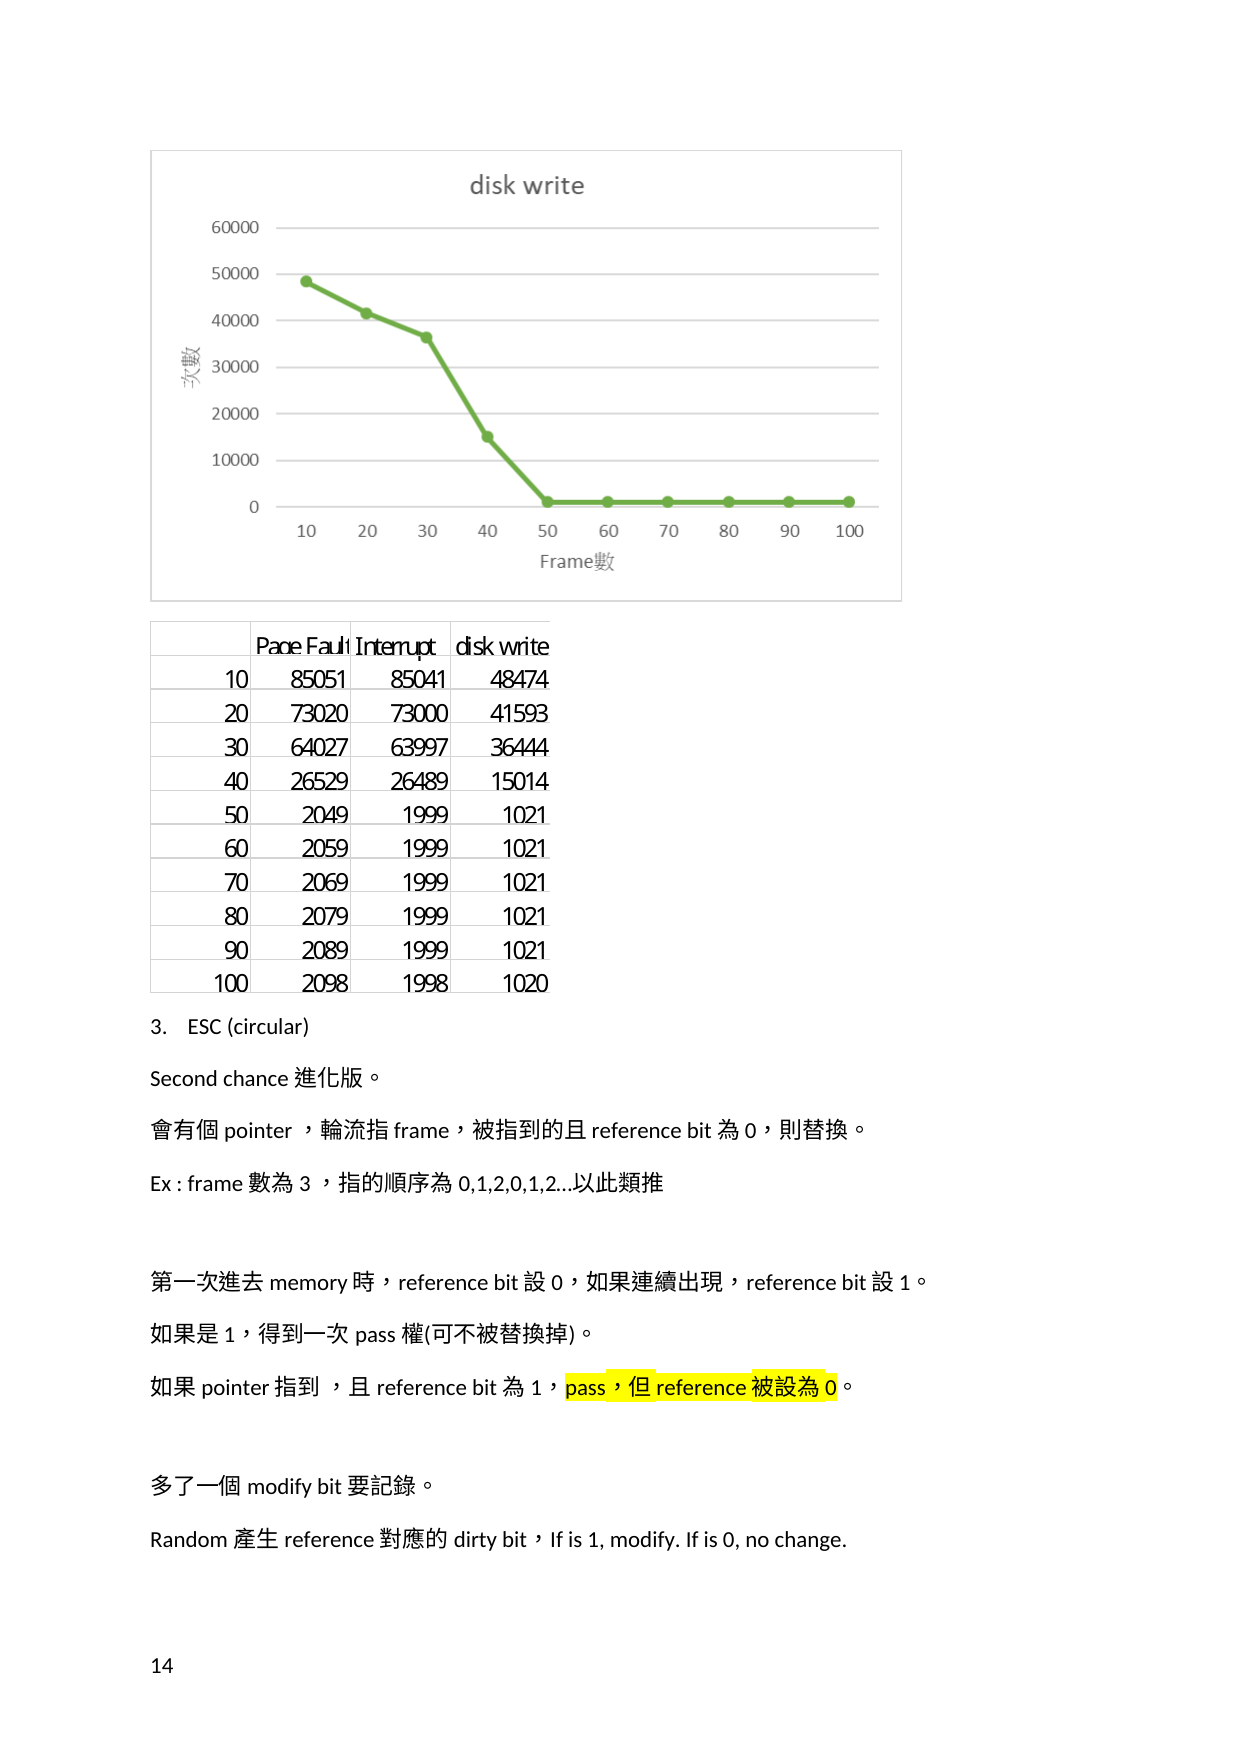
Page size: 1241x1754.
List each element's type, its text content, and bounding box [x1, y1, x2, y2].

text 如果是1，得到一次 pass 權(可不被替換掉)。 [150, 1316, 1090, 1349]
text 第一次進去memory時，reference bit 設0，如果連續出現，reference bit設1。 [150, 1264, 1090, 1297]
text 會有個 pointer ，輪流指frame，被指到的且reference bit 為0，則替換。 [150, 1112, 1090, 1145]
text 如果 pointer 指到 ，且 reference bit 為 1，pass，但reference 被設為0。 [825, 1369, 1090, 1402]
text 如果 pointer 指到 ，且 reference bit 為 1，pass，但reference 被設為0。 [150, 1369, 606, 1402]
list ESC (circular) [150, 1012, 1090, 1041]
picture [150, 150, 903, 602]
text 多了一個 modify bit 要記錄。 [150, 1468, 1090, 1501]
text Second chance 進化版。 [150, 1059, 1090, 1093]
text Ex : frame 數為3 ，指的順序為 0,1,2,0,1,2…以此類推 [150, 1164, 1090, 1198]
text Random 產生 reference 對應的 dirty bit，If is 1, modify. If is 0, no change. [150, 1521, 1090, 1554]
